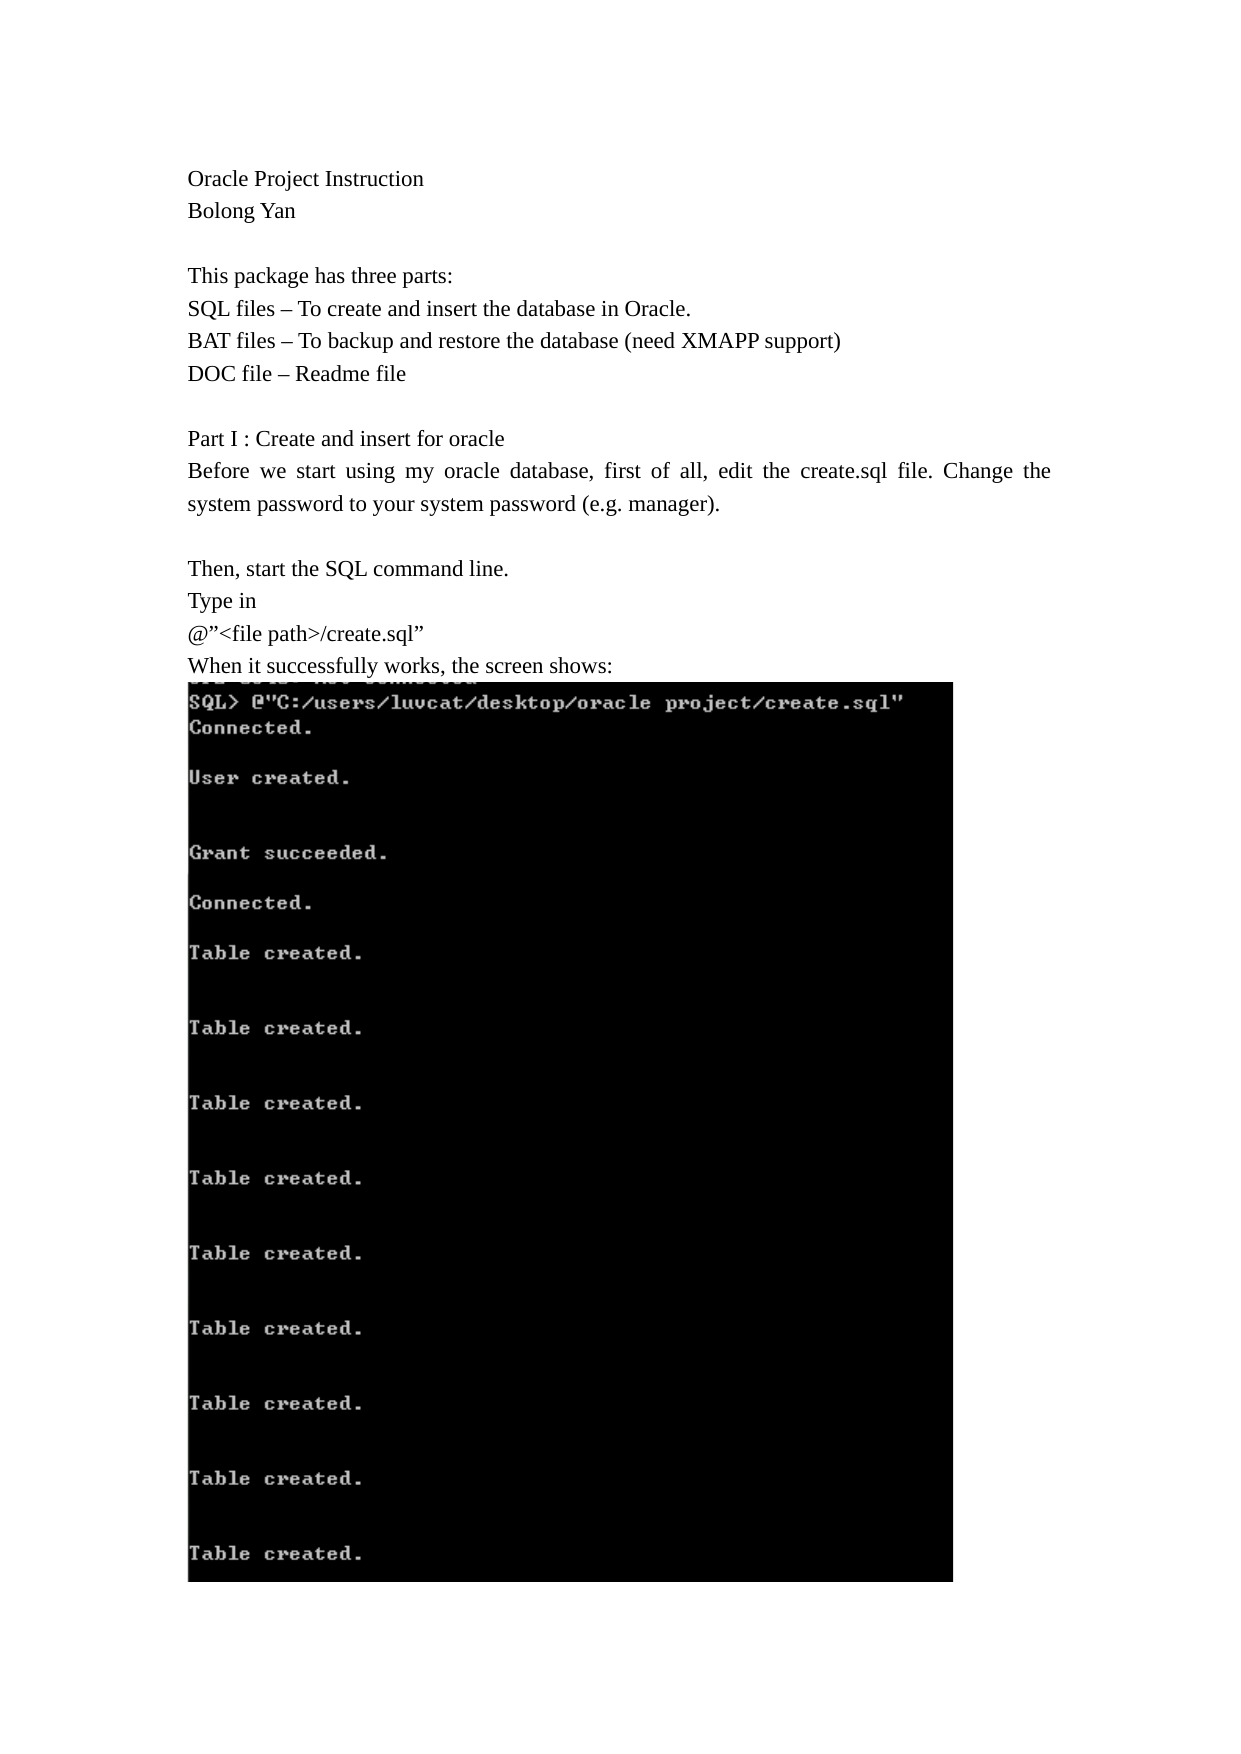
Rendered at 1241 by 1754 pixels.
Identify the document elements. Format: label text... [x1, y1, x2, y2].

text Part I : Create and insert for oracle [187, 422, 1053, 454]
text DOC file – Readme file [187, 357, 1053, 389]
text Oracle Project Instruction [187, 162, 1053, 194]
text BAT files – To backup and restore the database (need XMAPP support) [187, 324, 1053, 357]
text This package has three parts: [187, 259, 1053, 292]
text Then, start the SQL command line. [187, 552, 1053, 584]
text Before we start using my oracle database, first of all, edit the create.sql file. Change the system password to your system password (e.g. manager). [187, 454, 1053, 519]
text @”<file path>/create.sql” [187, 617, 1053, 649]
text When it successfully works, the screen shows: [187, 649, 1053, 682]
text Bolong Yan [187, 194, 1053, 227]
text SQL files – To create and insert the database in Oracle. [187, 292, 1053, 324]
picture [187, 682, 954, 1582]
text Type in [187, 584, 1053, 617]
